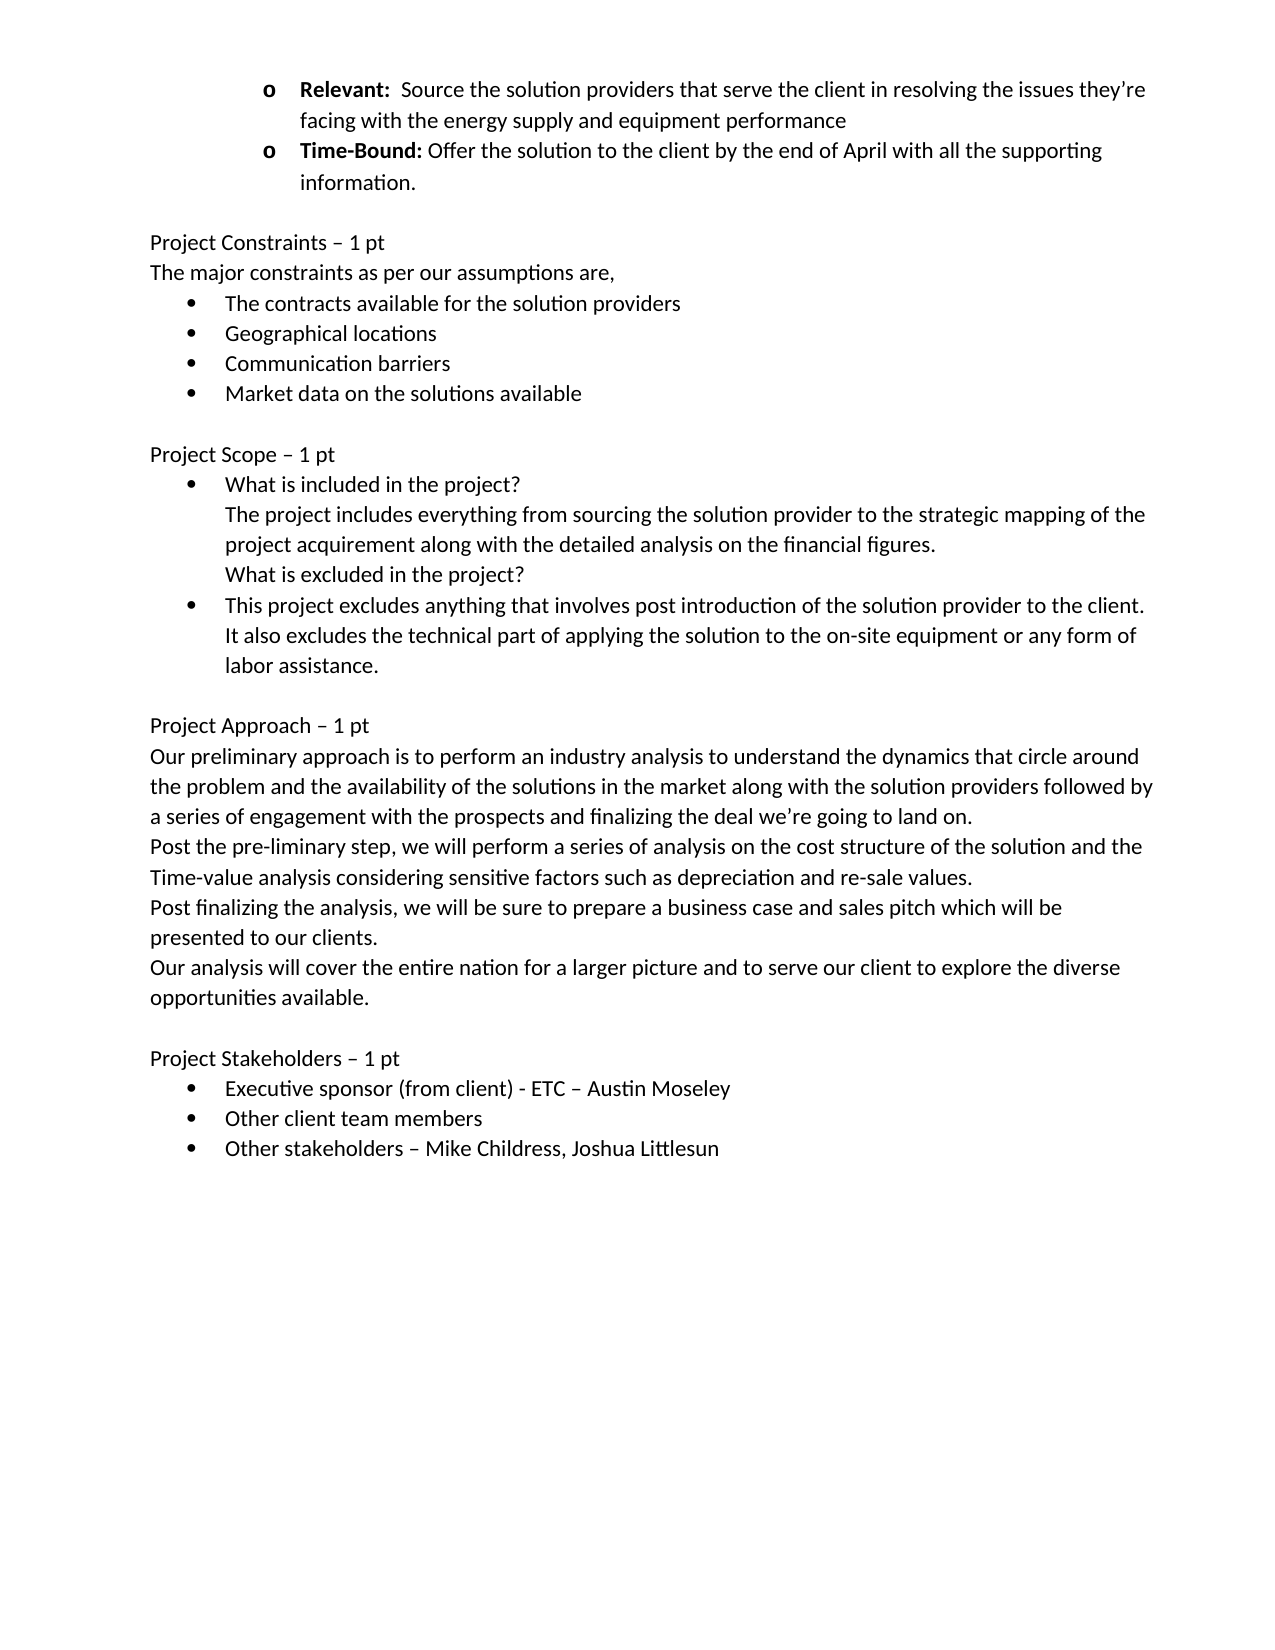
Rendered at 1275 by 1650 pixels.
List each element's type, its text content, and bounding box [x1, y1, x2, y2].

list What is included in the project? [187, 470, 1155, 498]
list Other stakeholders – Mike Childress, Joshua Littlesun [187, 1134, 1155, 1163]
list This project excludes anything that involves post introduction of the solution provider to the client. It also excludes the technical part of applying the solution to the on-site equipment or any form of labor assistance. [187, 591, 1155, 679]
list Relevant: Source the solution providers that serve the client in resolving the issues they’re facing with the energy supply and equipment performance [262, 75, 1155, 134]
text Project Stakeholders – 1 pt [150, 1044, 1155, 1072]
list Executive sponsor (from client) - ETC – Austin Moseley [187, 1074, 1155, 1102]
text The major constraints as per our assumptions are, [150, 258, 1155, 287]
text Our analysis will cover the entire nation for a larger picture and to serve our client to explore the diverse opportunities available. [150, 953, 1155, 1012]
list Time-Bound: Offer the solution to the client by the end of April with all the supporting information. [262, 137, 1155, 196]
list What is excluded in the project? [225, 561, 1155, 589]
text Project Approach – 1 pt [150, 712, 1155, 740]
text Our preliminary approach is to perform an industry analysis to understand the dynamics that circle around the problem and the availability of the solutions in the market along with the solution providers followed by a series of engagement with the prospects and finalizing the deal we’re going to land on. [150, 742, 1155, 830]
list Other client team members [187, 1104, 1155, 1132]
list The project includes everything from sourcing the solution provider to the strategic mapping of the project acquirement along with the detailed analysis on the financial figures. [225, 500, 1155, 558]
list Market data on the solutions available [187, 379, 1155, 407]
text Post finalizing the analysis, we will be sure to prepare a business case and sales pitch which will be presented to our clients. [150, 893, 1155, 951]
list Geographical locations [187, 319, 1155, 347]
list Communication barriers [187, 349, 1155, 377]
text Post the pre-liminary step, we will perform a series of analysis on the cost structure of the solution and the Time-value analysis considering sensitive factors such as depreciation and re-sale values. [150, 832, 1155, 891]
text Project Constraints – 1 pt [150, 228, 1155, 256]
list The contracts available for the solution providers [187, 289, 1155, 317]
text Project Scope – 1 pt [150, 440, 1155, 468]
